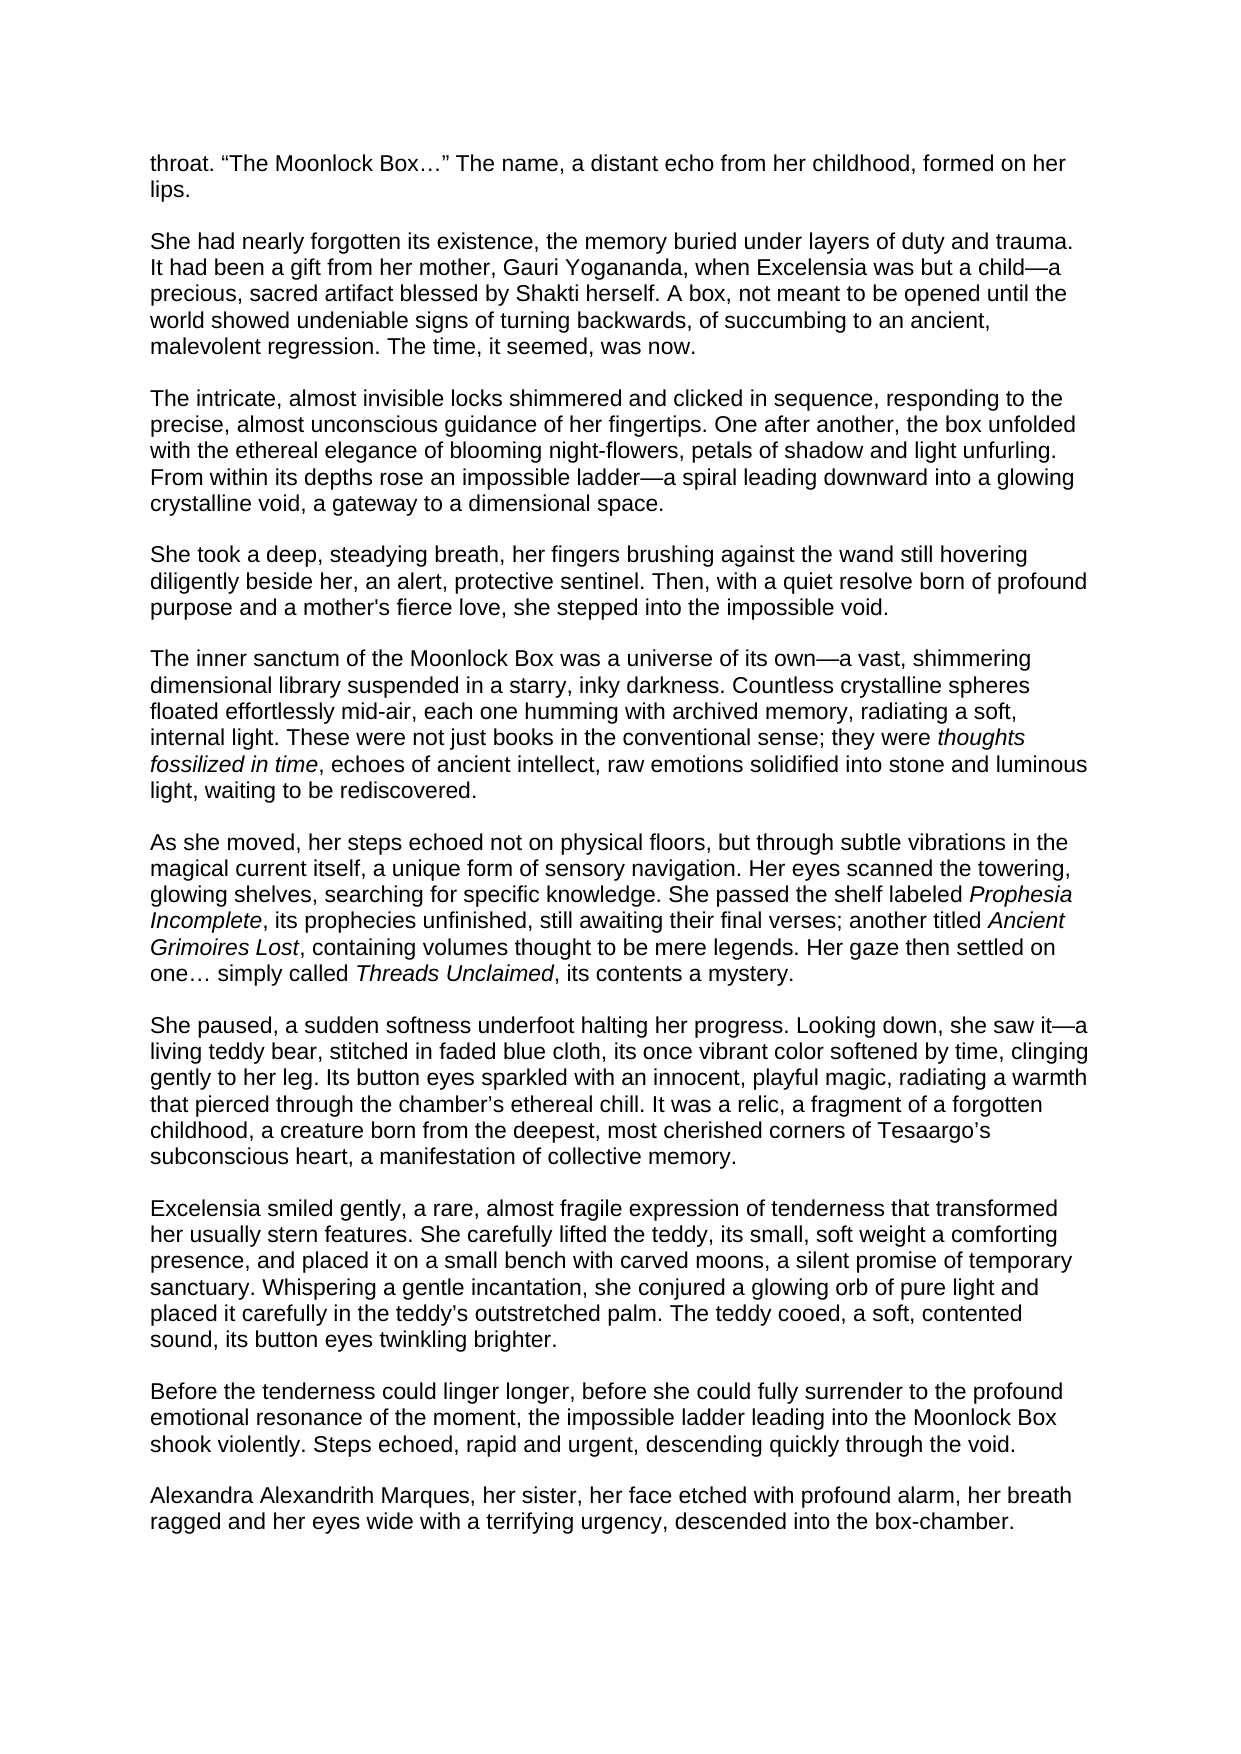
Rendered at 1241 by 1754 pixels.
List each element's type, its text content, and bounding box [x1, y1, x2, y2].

text She had nearly forgotten its existence, the memory buried under layers of duty and trauma. It had been a gift from her mother, Gauri Yogananda, when Excelensia was but a child—a precious, sacred artifact blessed by Shakti herself. A box, not meant to be opened until the world showed undeniable signs of turning backwards, of succumbing to an ancient, malevolent regression. The time, it seemed, was now. [150, 228, 1090, 359]
text She paused, a sudden softness underfoot halting her progress. Looking down, she saw it—a living teddy bear, stitched in faded blue cloth, its once vibrant color softened by time, clinging gently to her leg. Its button eyes sparkled with an innocent, playful magic, radiating a warmth that pierced through the chamber’s ethereal chill. It was a relic, a fragment of a forgotten childhood, a creature born from the deepest, most cherished corners of Tesaargo’s subconscious heart, a manifestation of collective memory. [150, 1012, 1090, 1170]
text Alexandra Alexandrith Marques, her sister, her face etched with profound alarm, her breath ragged and her eyes wide with a terrifying urgency, descended into the box-chamber. [150, 1482, 1090, 1534]
text As she moved, her steps echoed not on physical floors, but through subtle vibrations in the magical current itself, a unique form of sensory navigation. Her eyes scanned the towering, glowing shelves, searching for specific knowledge. She passed the shelf labeled Prophesia Incomplete, its prophecies unfinished, still awaiting their final verses; another titled Ancient Grimoires Lost, containing volumes thought to be mere legends. Her gaze then settled on one… simply called Threads Unclaimed, its contents a mystery. [150, 828, 1090, 987]
text Before the tenderness could linger longer, before she could fully surrender to the profound emotional resonance of the moment, the impossible ladder leading into the Moonlock Box shook violently. Steps echoed, rapid and urgent, descending quickly through the void. [150, 1378, 1090, 1457]
text She took a deep, steadying breath, her fingers brushing against the wand still hovering diligently beside her, an alert, protective sentinel. Then, with a quiet resolve born of profound purpose and a mother's fierce love, she stepped into the impossible void. [150, 541, 1090, 620]
text Excelensia smiled gently, a rare, almost fragile expression of tenderness that transformed her usually stern features. She carefully lifted the teddy, its small, soft weight a comforting presence, and placed it on a small bench with carved moons, a silent promise of temporary sanctuary. Whispering a gentle incantation, she conjured a glowing orb of pure light and placed it carefully in the teddy’s outstretched palm. The teddy cooed, a soft, contented sound, its button eyes twinkling brighter. [150, 1195, 1090, 1353]
text The inner sanctum of the Moonlock Box was a universe of its own—a vast, shimmering dimensional library suspended in a starry, inky darkness. Countless crystalline spheres floated effortlessly mid-air, each one humming with archived memory, radiating a soft, internal light. These were not just books in the conventional sense; they were thoughts fossilized in time, echoes of ancient intellect, raw emotions solidified into stone and luminous light, waiting to be rediscovered. [150, 645, 1090, 803]
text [150, 150, 1090, 203]
text The intricate, almost invisible locks shimmered and clicked in sequence, responding to the precise, almost unconscious guidance of her fingertips. One after another, the box unfolded with the ethereal elegance of blooming night-flowers, petals of shadow and light unfurling. From within its depths rose an impossible ladder—a spiral leading downward into a glowing crystalline void, a gateway to a dimensional space. [150, 384, 1090, 516]
